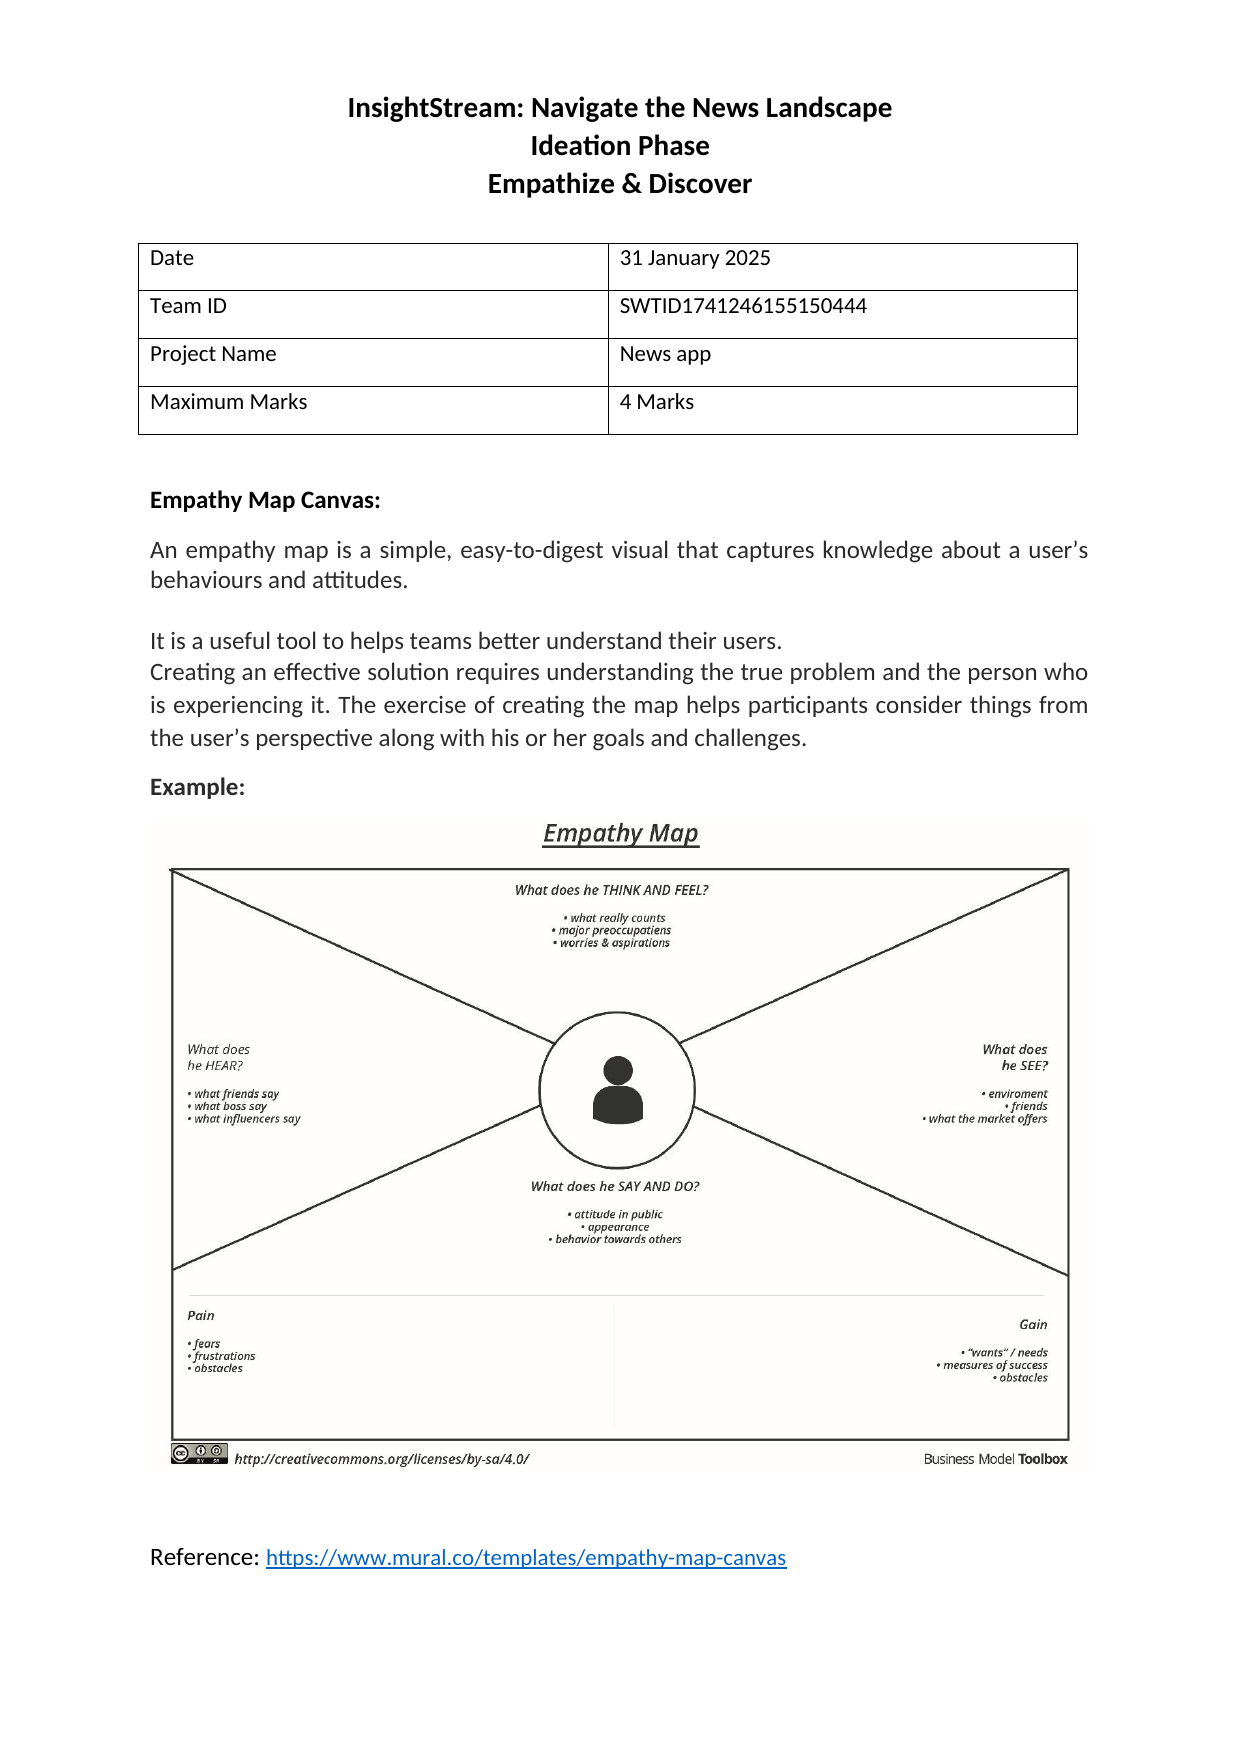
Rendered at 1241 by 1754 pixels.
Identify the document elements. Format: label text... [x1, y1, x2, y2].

text Ideation Phase [150, 127, 1090, 163]
picture [150, 821, 1091, 1473]
text It is a useful tool to helps teams better understand their users. [150, 625, 1090, 656]
table_cell 4 Marks [609, 387, 1077, 434]
text Empathy Map Canvas: [150, 484, 1090, 515]
table_cell Maximum Marks [139, 387, 608, 434]
text Reference: https://www.mural.co/templates/empathy-map-canvas [150, 1541, 1090, 1572]
table_cell SWTID1741246155150444 [609, 291, 1077, 338]
text An empathy map is a simple, easy-to-digest visual that captures knowledge about a user’s behaviours and attitudes. [150, 534, 1090, 595]
table_header Date [139, 244, 608, 290]
table_header 31 January 2025 [609, 244, 1077, 290]
table_cell News app [609, 339, 1077, 386]
text Empathize & Discover [150, 166, 1090, 201]
text InsightStream: Navigate the News Landscape [150, 89, 1090, 124]
table_cell Team ID [139, 291, 608, 338]
table_cell Project Name [139, 339, 608, 386]
text Creating an effective solution requires understanding the true problem and the person who is experiencing it. The exercise of creating the map helps participants consider things from the user’s perspective along with his or her goals and challenges. [150, 656, 1090, 752]
text Example: [150, 771, 1090, 802]
